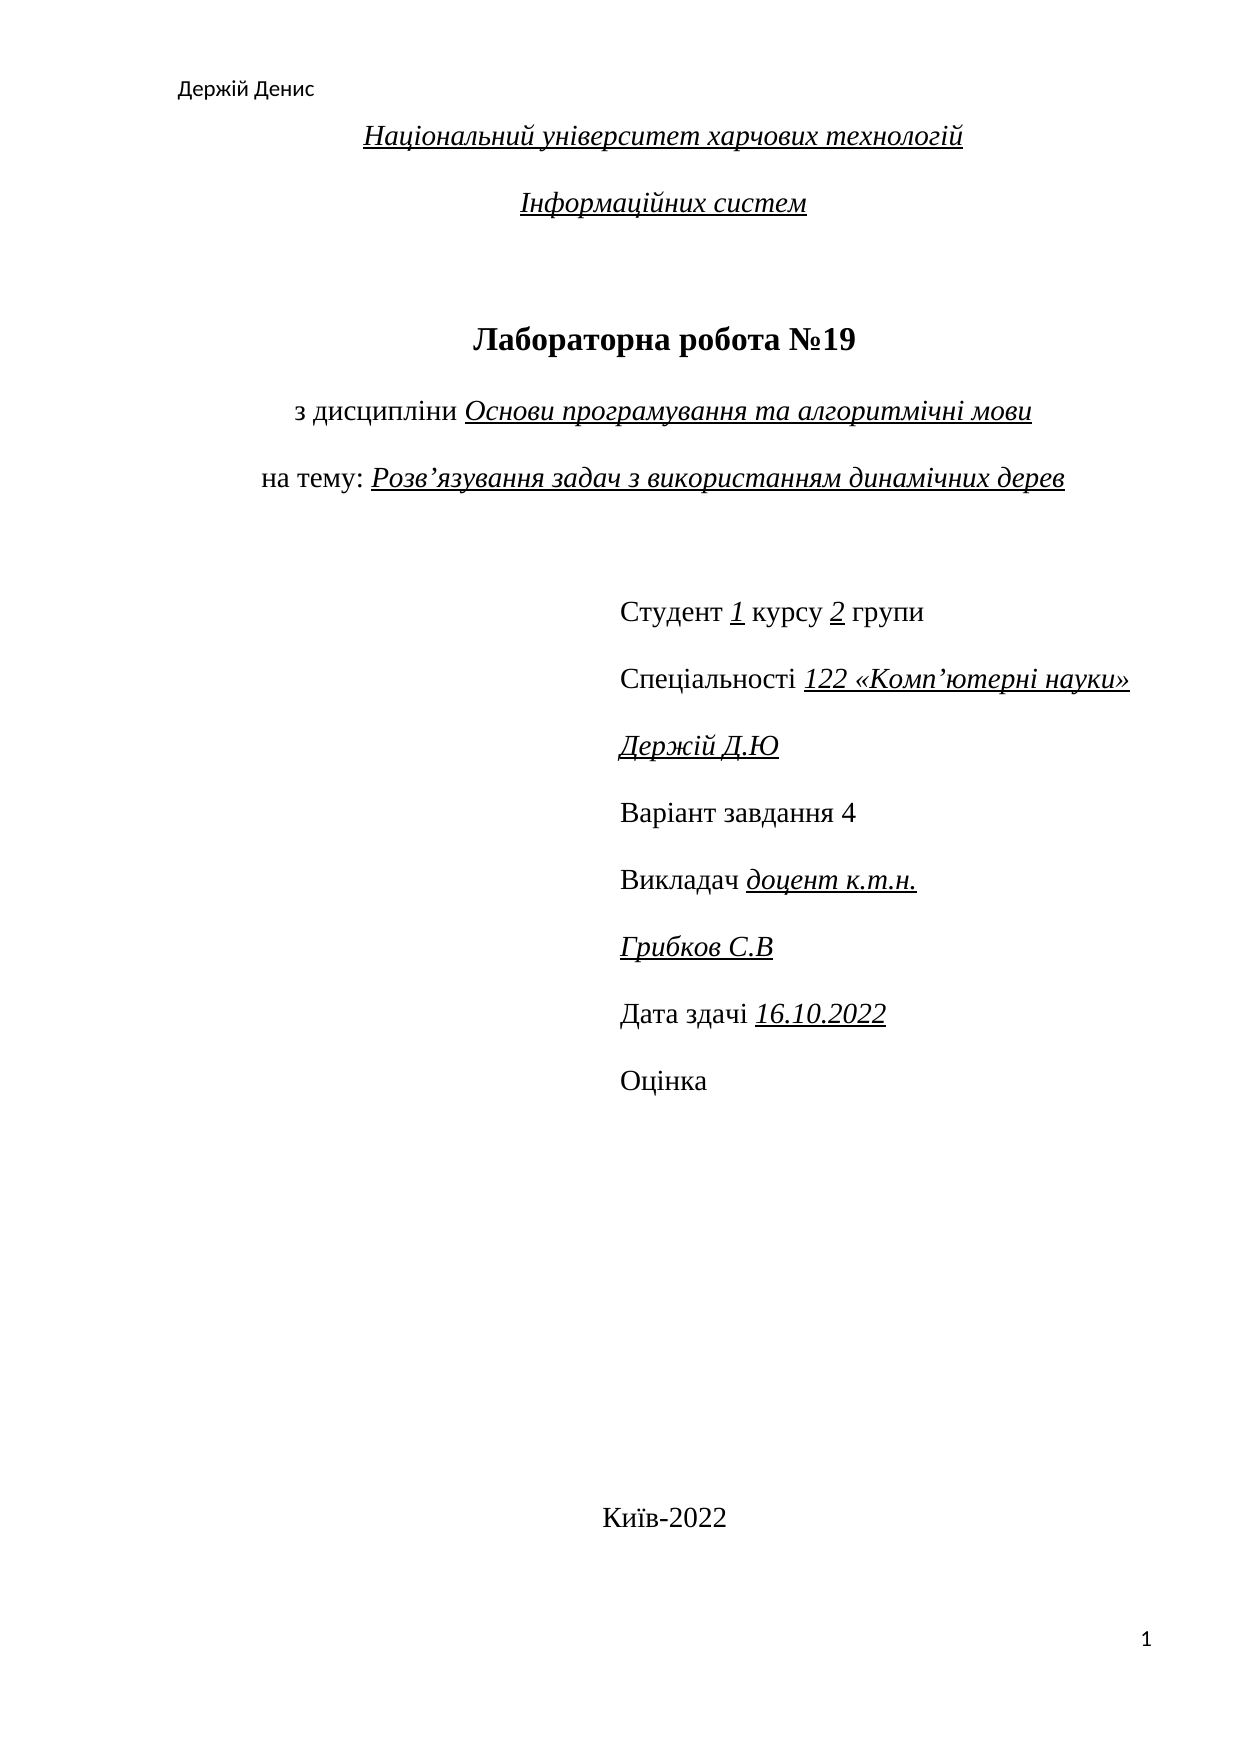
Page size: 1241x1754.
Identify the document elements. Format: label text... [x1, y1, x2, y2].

text Лабораторна робота №19 [177, 319, 1152, 357]
text Дата здачі 16.10.2022 [546, 996, 1152, 1029]
text Київ-2022 [177, 1500, 1152, 1533]
text Студент 1 курсу 2 групи [546, 594, 1152, 628]
text Національний університет харчових технологій [177, 118, 1152, 152]
text Спеціальності 122 «Комп’ютерні науки» [620, 661, 1152, 695]
text на тему: Розв’язування задач з використанням динамічних дерев [177, 460, 1152, 494]
text Держій Д.Ю [546, 728, 1152, 762]
text Інформаційних систем [177, 185, 1152, 219]
text Варіант завдання 4 [546, 795, 1152, 829]
text Грибков С.В [546, 929, 1152, 963]
text Викладач доцент к.т.н. [546, 862, 1152, 896]
text з дисципліни Основи програмування та алгоритмічні мови [177, 393, 1152, 427]
text Оцінка [177, 1063, 1152, 1097]
